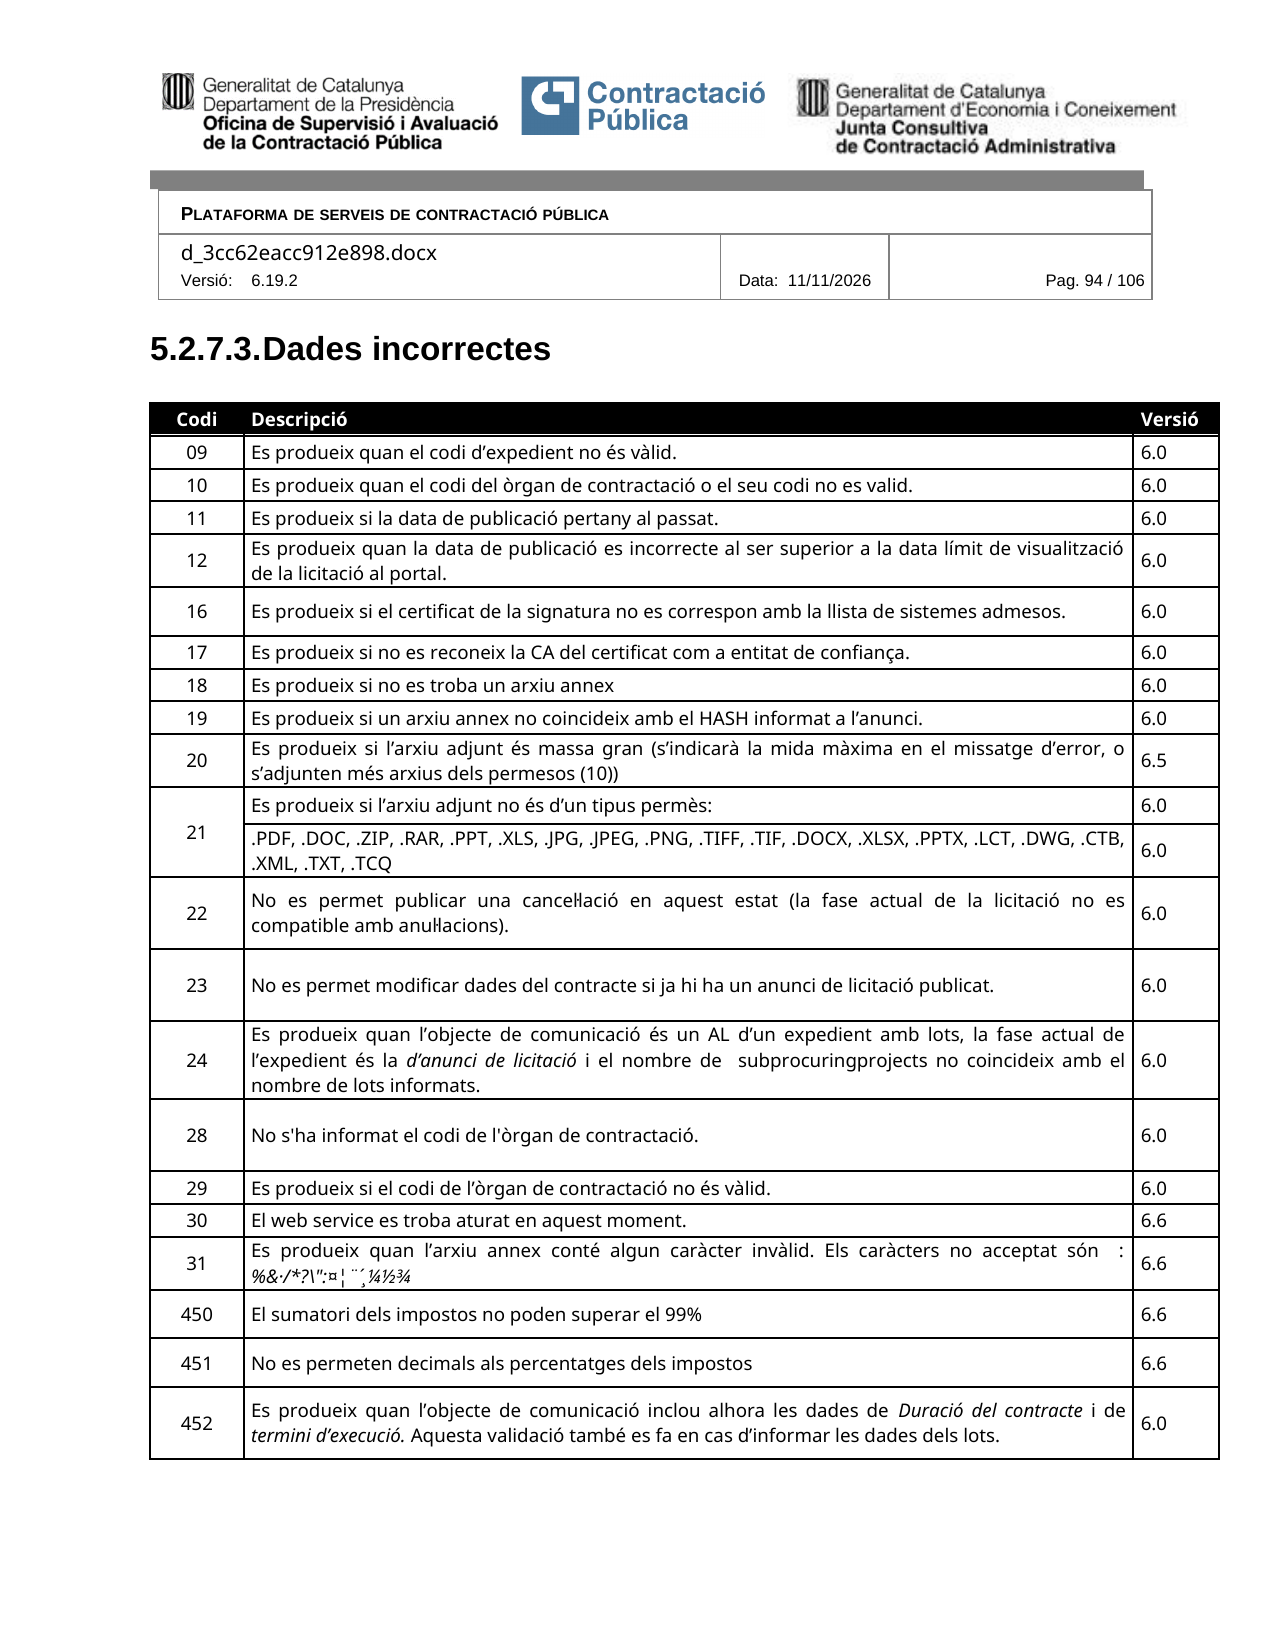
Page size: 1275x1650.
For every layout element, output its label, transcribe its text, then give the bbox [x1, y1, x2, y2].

table_cell 11 [151, 502, 243, 533]
table_cell 30 [151, 1205, 243, 1236]
table_cell 6.0 [1134, 878, 1218, 948]
table_cell 6.0 [1134, 502, 1218, 533]
table_cell 6.6 [1134, 1339, 1218, 1386]
table_cell 17 [151, 637, 243, 667]
table_cell Es produeix si no es reconeix la CA del certificat com a entitat de confiança. [245, 637, 1132, 667]
table_cell Es produeix si no es troba un arxiu annex [245, 670, 1132, 700]
table_cell 6.0 [1134, 637, 1218, 667]
table_cell 451 [151, 1339, 243, 1386]
table_cell 24 [151, 1022, 243, 1098]
table_cell El web service es troba aturat en aquest moment. [245, 1205, 1132, 1236]
subtitle Dades incorrectes [150, 329, 1144, 367]
table_cell Es produeix si l’arxiu adjunt és massa gran (s’indicarà la mida màxima en el missatge d’error, o s’adjunten més arxius dels permesos (10)) [245, 735, 1132, 786]
picture [521, 73, 765, 138]
table_cell Es produeix si un arxiu annex no coincideix amb el HASH informat a l’anunci. [245, 702, 1132, 733]
table_cell No s'ha informat el codi de l'òrgan de contractació. [245, 1100, 1132, 1170]
table_cell 6.0 [1134, 950, 1218, 1019]
table_cell 6.0 [1134, 825, 1218, 876]
table_cell 452 [151, 1388, 243, 1458]
table_cell 6.5 [1134, 735, 1218, 786]
table_cell 23 [151, 950, 243, 1019]
table_cell 28 [151, 1100, 243, 1170]
table_cell 6.0 [1134, 1388, 1218, 1458]
table_cell No es permet publicar una cancel·lació en aquest estat (la fase actual de la licitació no es compatible amb anul·lacions). [245, 878, 1132, 948]
table_cell 6.6 [1134, 1291, 1218, 1337]
table_header Descripció [245, 404, 1132, 434]
table_cell 6.0 [1134, 437, 1218, 467]
table_cell No es permet modificar dades del contracte si ja hi ha un anunci de licitació publicat. [245, 950, 1132, 1019]
table_cell 12 [151, 535, 243, 586]
table_cell 6.0 [1134, 1022, 1218, 1098]
table_cell No es permeten decimals als percentatges dels impostos [245, 1339, 1132, 1386]
table_cell 6.6 [1134, 1205, 1218, 1236]
table_cell 16 [151, 588, 243, 634]
table_cell 6.0 [1134, 702, 1218, 733]
table_cell Es produeix quan l’arxiu annex conté algun caràcter invàlid. Els caràcters no acceptat són : %&·/*?\":¤¦¨´¸¼½¾ [245, 1238, 1132, 1289]
table_header Codi [151, 404, 243, 434]
table_cell Es produeix quan la data de publicació es incorrecte al ser superior a la data límit de visualització de la licitació al portal. [245, 535, 1132, 586]
table_cell 6.0 [1134, 470, 1218, 500]
table_cell 09 [151, 437, 243, 467]
table_cell 6.0 [1134, 788, 1218, 823]
table_cell .PDF, .DOC, .ZIP, .RAR, .PPT, .XLS, .JPG, .JPEG, .PNG, .TIFF, .TIF, .DOCX, .XLSX, .PPTX, .LCT, .DWG, .CTB, .XML, .TXT, .TCQ [245, 825, 1132, 876]
table_cell 20 [151, 735, 243, 786]
table_cell 6.0 [1134, 1172, 1218, 1203]
table_cell 31 [151, 1238, 243, 1289]
table_cell El sumatori dels impostos no poden superar el 99% [245, 1291, 1132, 1337]
table_cell Es produeix quan el codi del òrgan de contractació o el seu codi no es valid. [245, 470, 1132, 500]
table_cell 6.0 [1134, 535, 1218, 586]
table_cell 18 [151, 670, 243, 700]
table_cell 6.0 [1134, 1100, 1218, 1170]
table_cell Es produeix si l’arxiu adjunt no és d’un tipus permès: [245, 788, 1132, 823]
table_cell 6.0 [1134, 670, 1218, 700]
table_cell Es produeix si la data de publicació pertany al passat. [245, 502, 1132, 533]
table_cell 450 [151, 1291, 243, 1337]
table_cell 10 [151, 470, 243, 500]
table_cell 22 [151, 878, 243, 948]
table_cell Es produeix quan el codi d’expedient no és vàlid. [245, 437, 1132, 467]
table_cell 29 [151, 1172, 243, 1203]
picture [161, 73, 499, 150]
table_header Versió [1134, 404, 1218, 434]
table_cell 6.6 [1134, 1238, 1218, 1289]
table_cell Es produeix si el codi de l’òrgan de contractació no és vàlid. [245, 1172, 1132, 1203]
table_cell 21 [151, 788, 243, 876]
table_cell 19 [151, 702, 243, 733]
table_cell Es produeix quan l’objecte de comunicació és un AL d’un expedient amb lots, la fase actual de l’expedient és la d’anunci de licitació i el nombre de subprocuringprojects no coincideix amb el nombre de lots informats. [245, 1022, 1132, 1098]
picture [787, 73, 1189, 161]
table_cell Es produeix si el certificat de la signatura no es correspon amb la llista de sistemes admesos. [245, 588, 1132, 634]
table_cell Es produeix quan l’objecte de comunicació inclou alhora les dades de Duració del contracte i de termini d’execució. Aquesta validació també es fa en cas d’informar les dades dels lots. [245, 1388, 1132, 1458]
table_cell 6.0 [1134, 588, 1218, 634]
